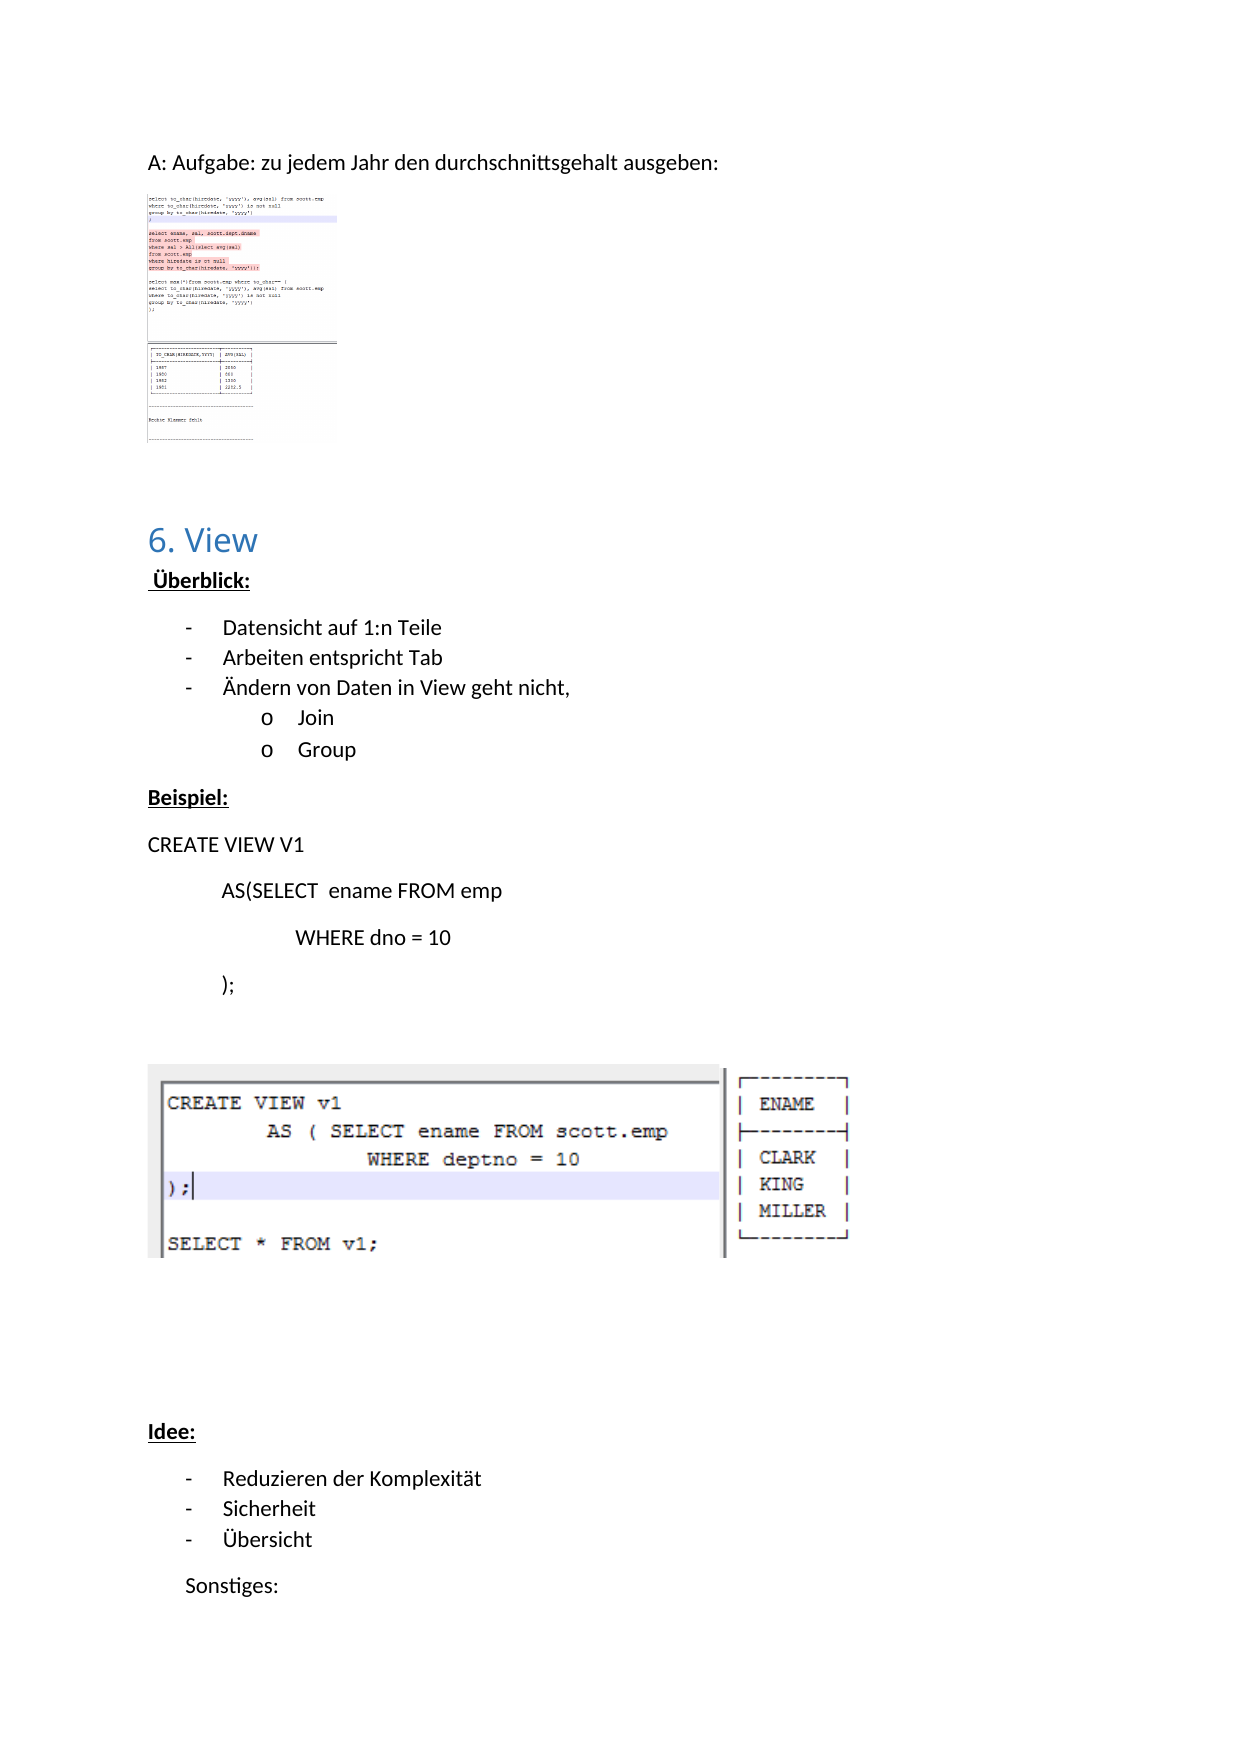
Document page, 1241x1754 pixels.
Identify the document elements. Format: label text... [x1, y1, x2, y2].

list Sicherheit [185, 1494, 1093, 1522]
text WHERE dno = 10 [148, 923, 1093, 952]
list Übersicht [185, 1525, 1093, 1553]
list Join [260, 703, 1093, 732]
list Reduzieren der Komplexität [185, 1464, 1093, 1492]
text Beispiel: [148, 783, 1093, 811]
text Idee: [148, 1417, 1093, 1445]
subtitle 6. View [148, 517, 1093, 562]
text CREATE VIEW V1 [148, 830, 1093, 858]
text ); [148, 970, 1093, 998]
text A: Aufgabe: zu jedem Jahr den durchschnittsgehalt ausgeben: [148, 148, 1093, 176]
picture [147, 194, 337, 443]
list Arbeiten entspricht Tab [185, 643, 1093, 671]
picture [147, 1064, 922, 1258]
list Ändern von Daten in View geht nicht, [185, 673, 1093, 701]
list Group [260, 735, 1093, 764]
text Sonstiges: [185, 1572, 1093, 1599]
list Datensicht auf 1:n Teile [185, 613, 1093, 641]
text AS(SELECT ename FROM emp [148, 877, 1093, 905]
text Überblick: [148, 566, 1093, 594]
